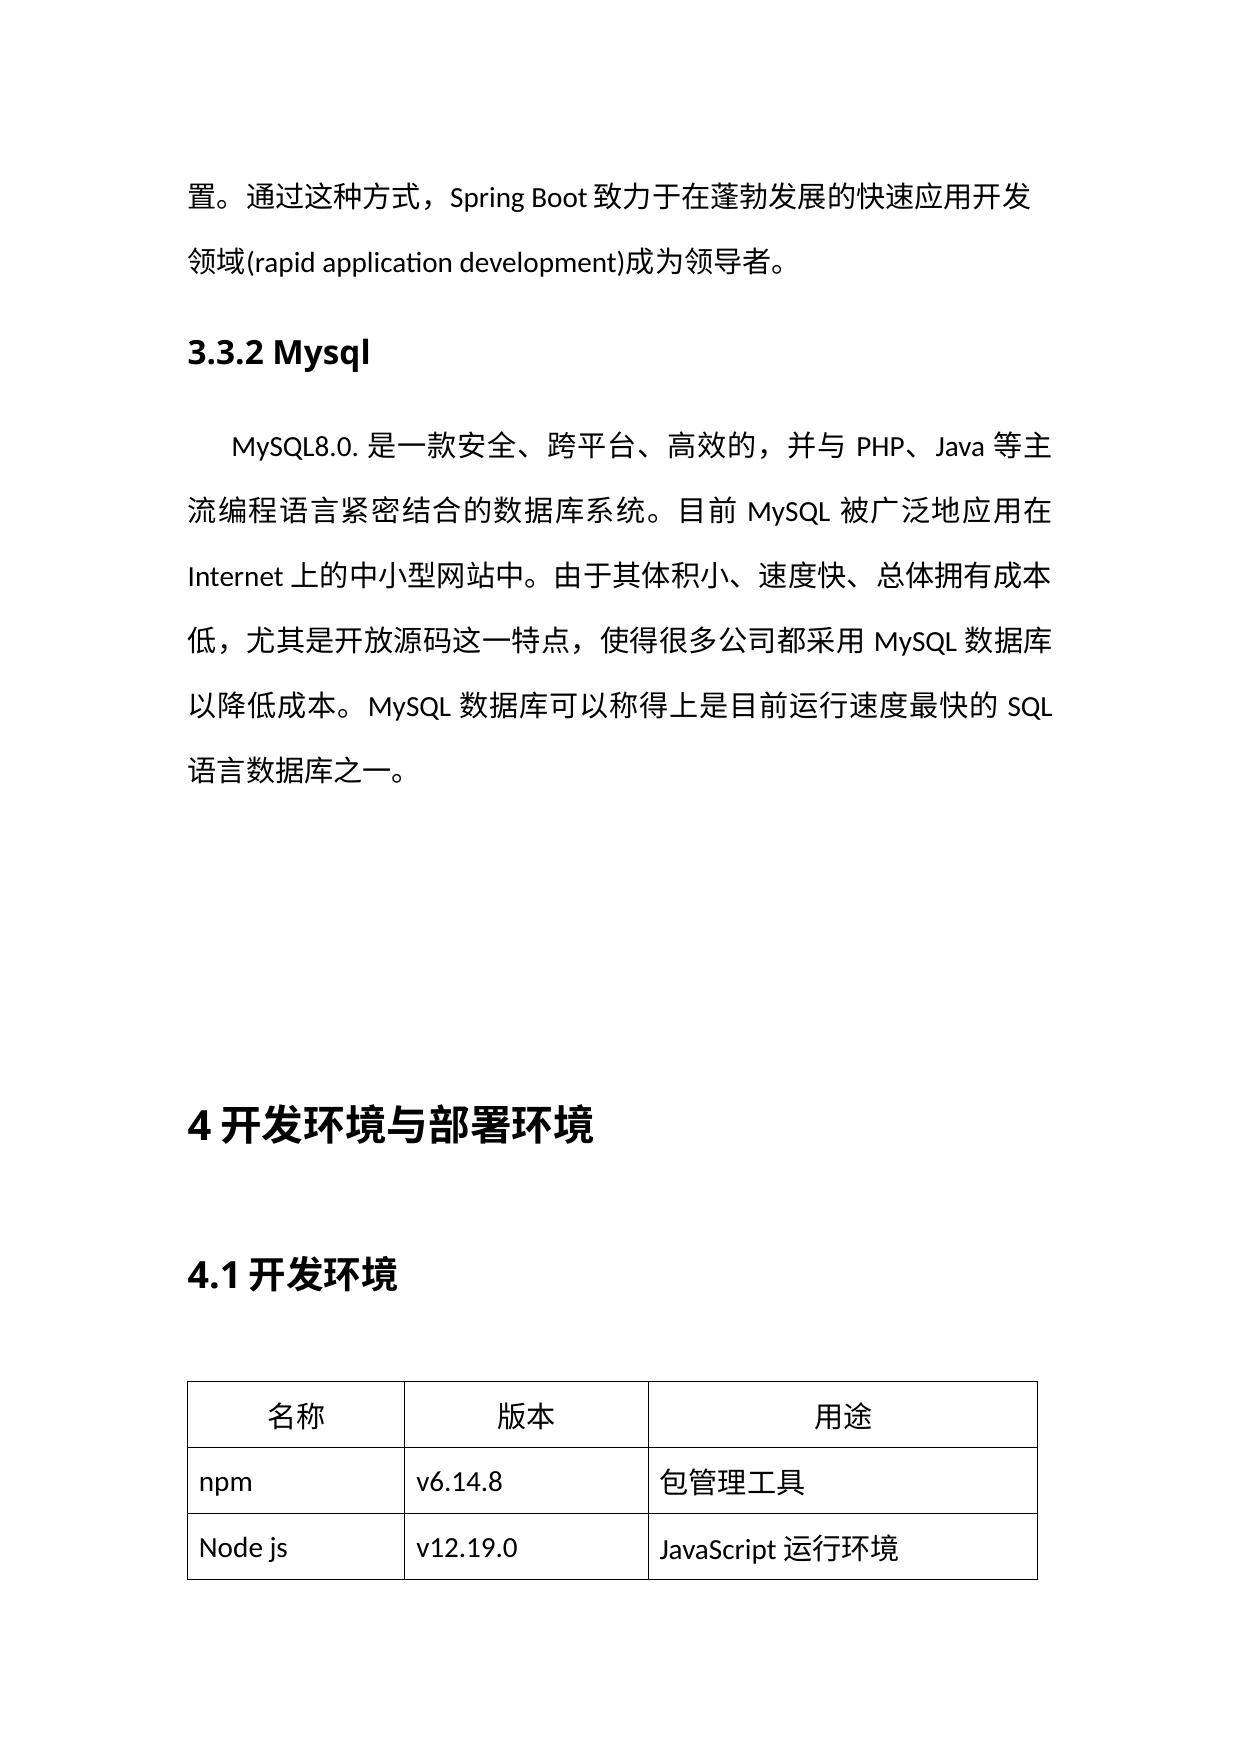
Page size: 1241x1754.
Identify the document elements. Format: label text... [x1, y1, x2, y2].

subtitle 4开发环境与部署环境 [187, 1090, 1053, 1155]
table_cell npm [188, 1448, 404, 1513]
table_header 版本 [405, 1382, 648, 1447]
table_cell 包管理工具 [649, 1448, 1037, 1513]
table_header 名称 [188, 1382, 404, 1447]
table_cell JavaScript 运行环境 [649, 1514, 1037, 1579]
table_cell v12.19.0 [405, 1514, 648, 1579]
subtitle 3.3.2 Mysql [187, 319, 1053, 384]
text MySQL8.0. 是一款安全、跨平台、高效的，并与 PHP、Java 等主流编程语言紧密结合的数据库系统。目前 MySQL 被广泛地应用在 Internet 上的中小型网站中。由于其体积小、速度快、总体拥有成本低，尤其是开放源码这一特点，使得很多公司都采用 MySQL 数据库以降低成本。MySQL 数据库可以称得上是目前运行速度最快的 SQL 语言数据库之一。 [187, 411, 1053, 801]
table_cell Node js [188, 1514, 404, 1579]
text 4.1开发环境 [187, 1240, 1053, 1305]
table_header 用途 [649, 1382, 1037, 1447]
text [187, 162, 1053, 292]
table_cell v6.14.8 [405, 1448, 648, 1513]
